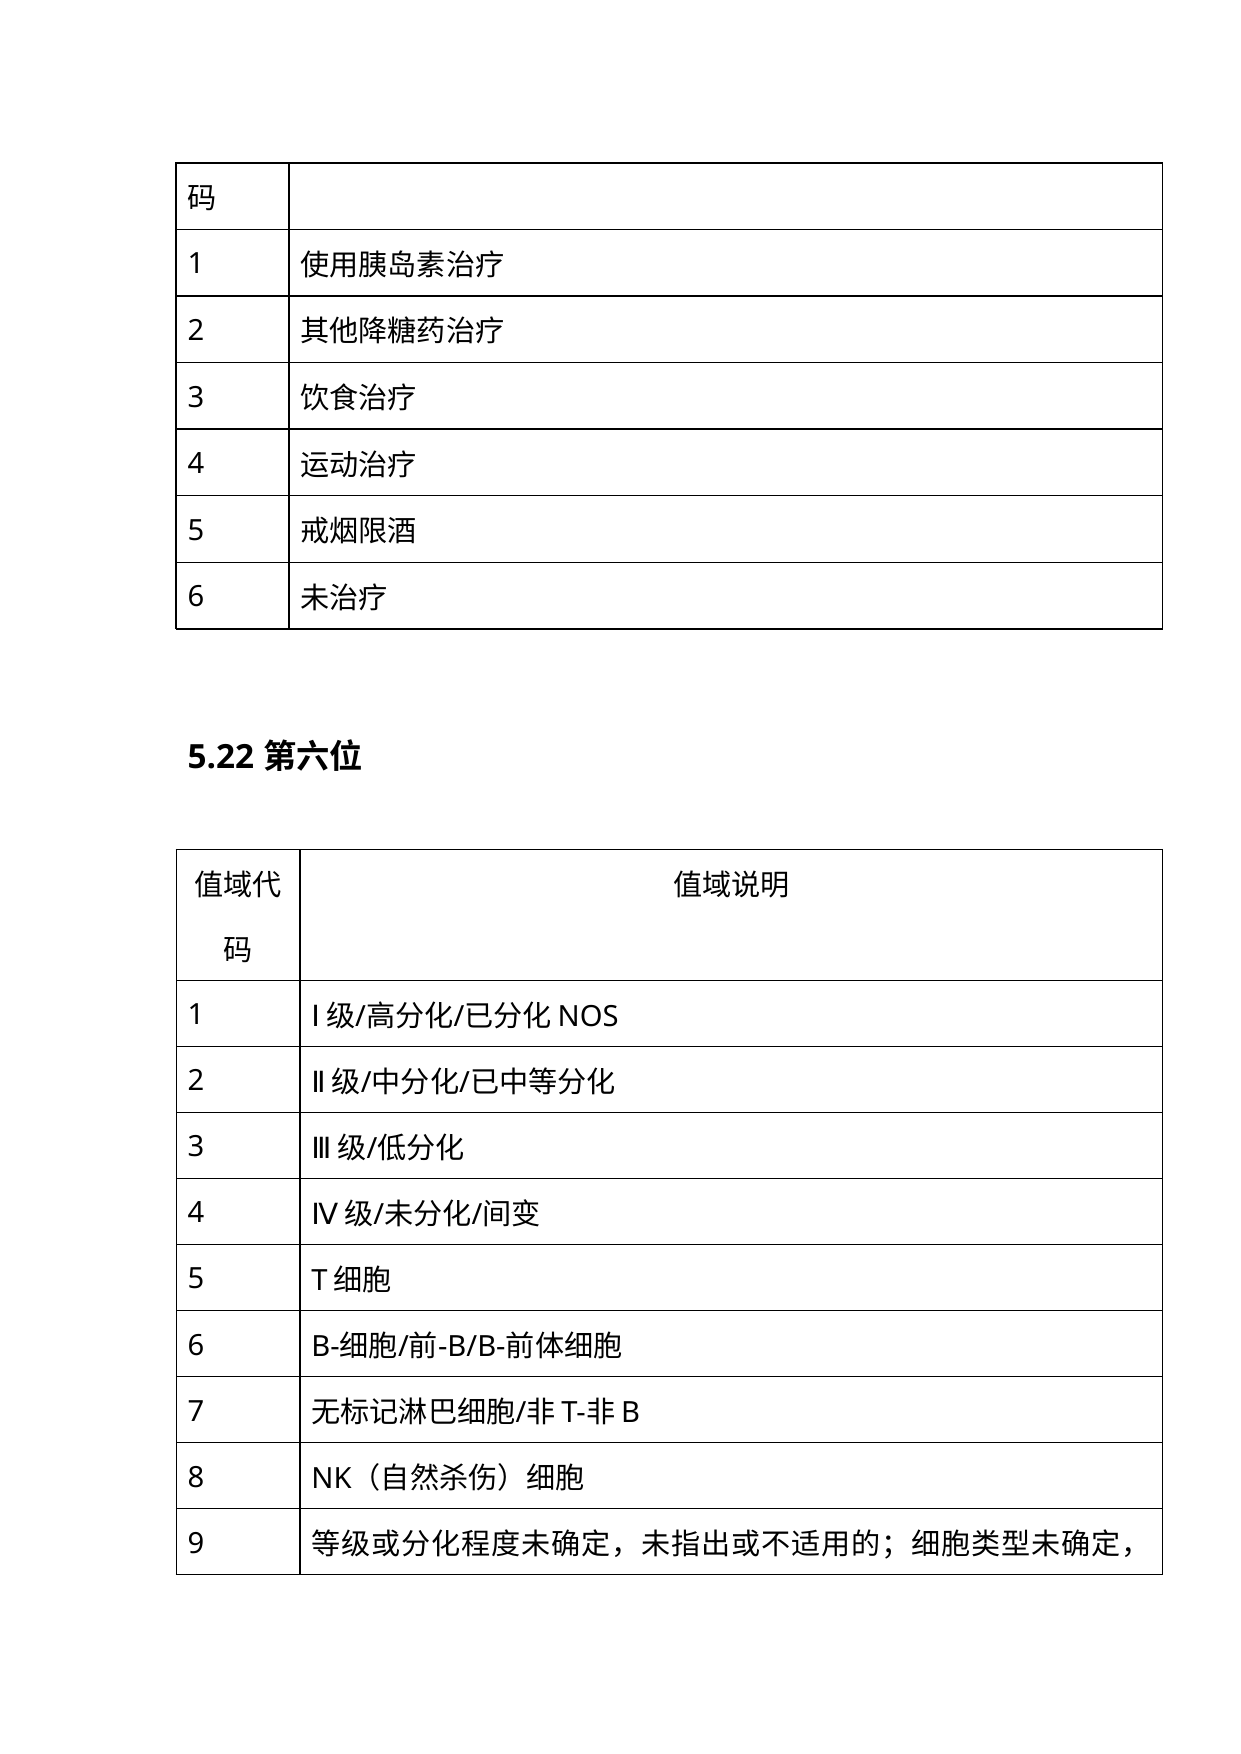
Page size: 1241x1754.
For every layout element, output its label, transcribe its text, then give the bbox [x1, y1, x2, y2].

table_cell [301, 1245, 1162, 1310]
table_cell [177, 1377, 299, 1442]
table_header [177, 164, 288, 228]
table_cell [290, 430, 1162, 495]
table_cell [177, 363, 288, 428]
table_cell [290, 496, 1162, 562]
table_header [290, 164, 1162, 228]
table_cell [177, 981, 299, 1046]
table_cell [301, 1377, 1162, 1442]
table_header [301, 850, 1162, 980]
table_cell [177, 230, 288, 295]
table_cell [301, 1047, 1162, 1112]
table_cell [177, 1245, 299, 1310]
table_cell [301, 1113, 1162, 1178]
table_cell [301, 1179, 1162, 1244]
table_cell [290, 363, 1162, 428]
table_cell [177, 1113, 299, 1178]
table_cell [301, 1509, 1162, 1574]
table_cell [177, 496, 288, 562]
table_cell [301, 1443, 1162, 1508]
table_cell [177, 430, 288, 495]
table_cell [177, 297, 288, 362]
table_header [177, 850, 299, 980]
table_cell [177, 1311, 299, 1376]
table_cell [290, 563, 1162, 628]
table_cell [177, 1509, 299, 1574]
subtitle 5.22 第六位 [187, 722, 1053, 787]
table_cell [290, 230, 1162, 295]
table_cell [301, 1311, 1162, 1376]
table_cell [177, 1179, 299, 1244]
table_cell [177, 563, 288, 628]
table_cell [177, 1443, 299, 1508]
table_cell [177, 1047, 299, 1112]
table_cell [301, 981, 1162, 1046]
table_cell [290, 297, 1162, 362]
